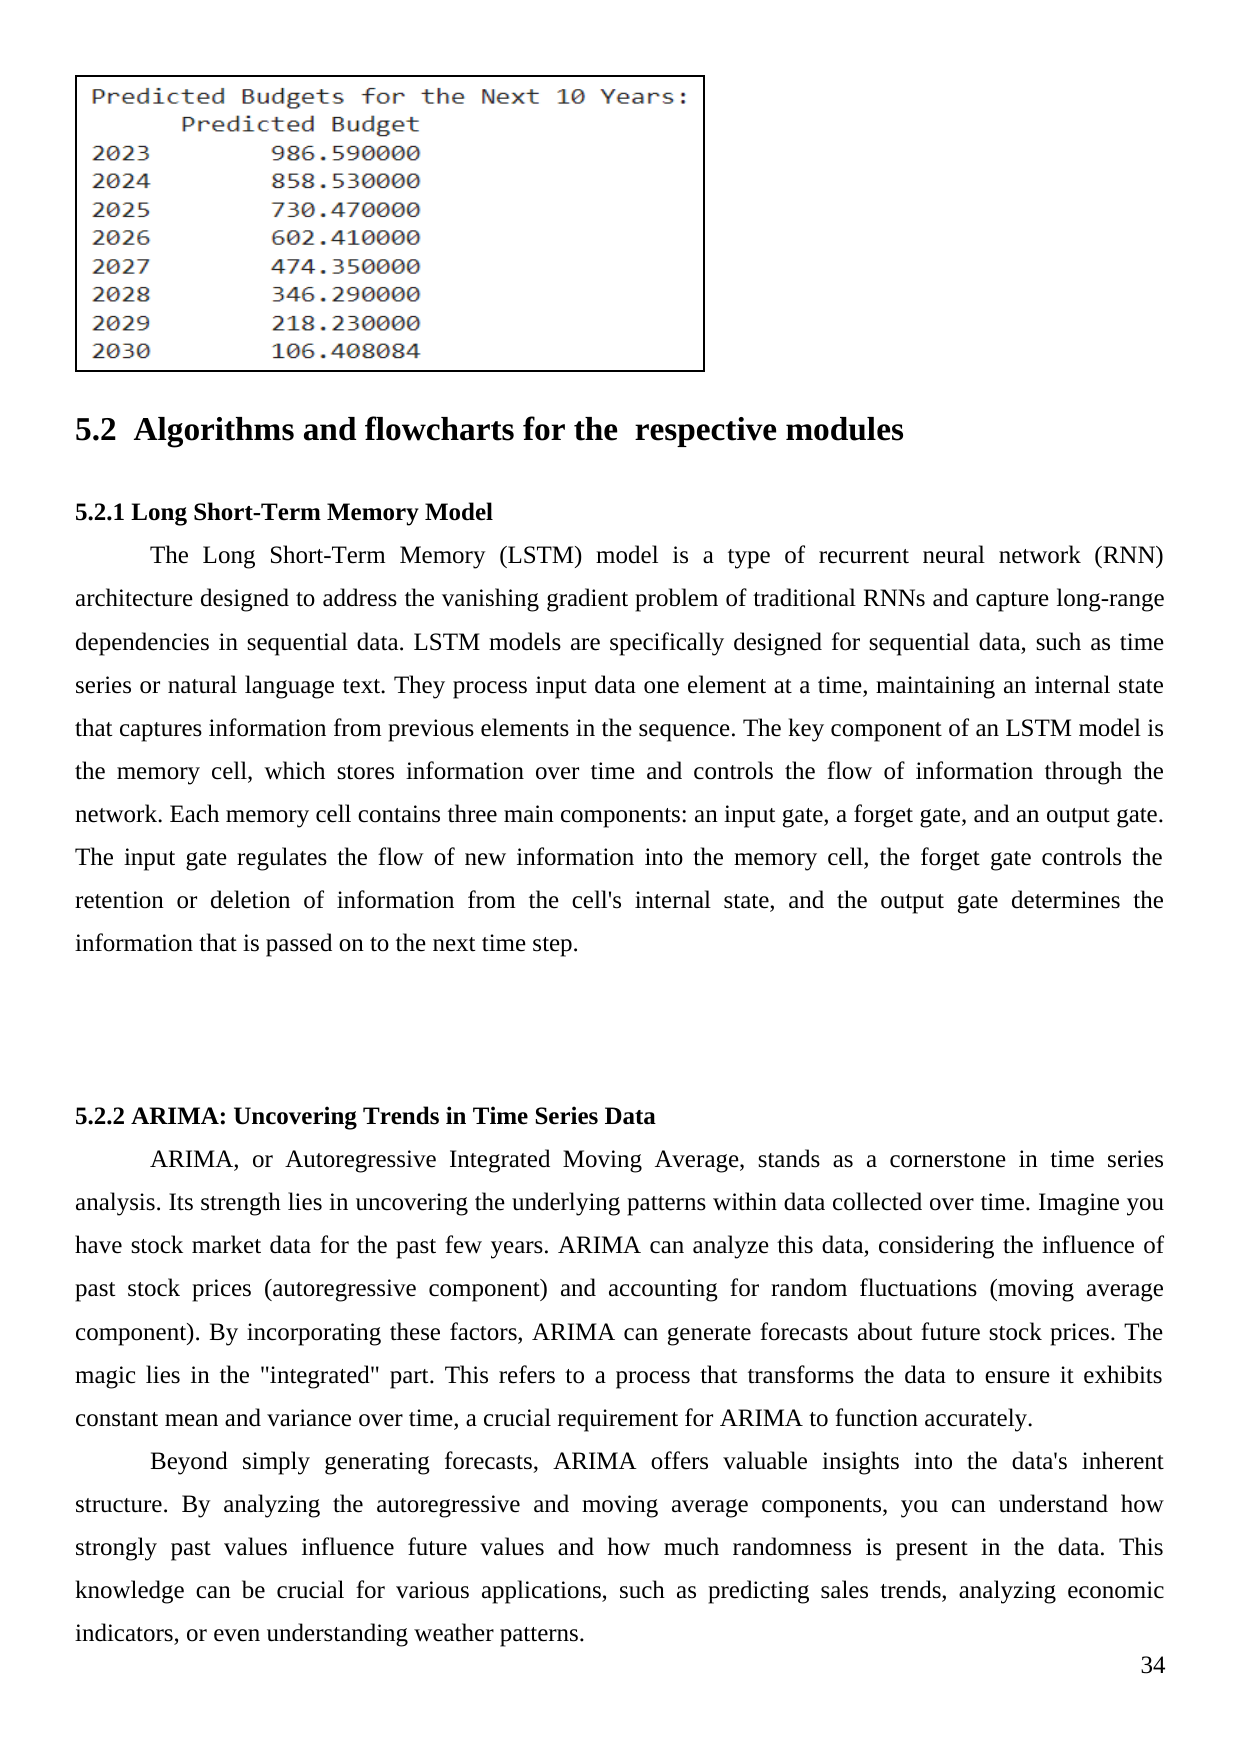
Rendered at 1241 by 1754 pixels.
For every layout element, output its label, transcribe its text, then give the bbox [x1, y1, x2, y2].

text 5.2 Algorithms and flowcharts for the respective modules [75, 409, 1165, 447]
text 5.2.2 ARIMA: Uncovering Trends in Time Series Data [75, 1101, 1165, 1130]
text Beyond simply generating forecasts, ARIMA offers valuable insights into the data's inherent structure. By analyzing the autoregressive and moving average components, you can understand how strongly past values influence future values and how much randomness is present in the data. This knowledge can be crucial for various applications, such as predicting sales trends, analyzing economic indicators, or even understanding weather patterns. [75, 1446, 1165, 1647]
text The Long Short-Term Memory (LSTM) model is a type of recurrent neural network (RNN) architecture designed to address the vanishing gradient problem of traditional RNNs and capture long-range dependencies in sequential data. LSTM models are specifically designed for sequential data, such as time series or natural language text. They process input data one element at a time, maintaining an internal state that captures information from previous elements in the sequence. The key component of an LSTM model is the memory cell, which stores information over time and controls the flow of information through the network. Each memory cell contains three main components: an input gate, a forget gate, and an output gate. The input gate regulates the flow of new information into the memory cell, the forget gate controls the retention or deletion of information from the cell's internal state, and the output gate determines the information that is passed on to the next time step. [75, 540, 1165, 957]
picture [77, 77, 703, 370]
text 5.2.1 Long Short-Term Memory Model [75, 497, 1165, 526]
text ARIMA, or Autoregressive Integrated Moving Average, stands as a cornerstone in time series analysis. Its strength lies in uncovering the underlying patterns within data collected over time. Imagine you have stock market data for the past few years. ARIMA can analyze this data, considering the influence of past stock prices (autoregressive component) and accounting for random fluctuations (moving average component). By incorporating these factors, ARIMA can generate forecasts about future stock prices. The magic lies in the "integrated" part. This refers to a process that transforms the data to ensure it exhibits constant mean and variance over time, a crucial requirement for ARIMA to function accurately. [75, 1144, 1165, 1432]
